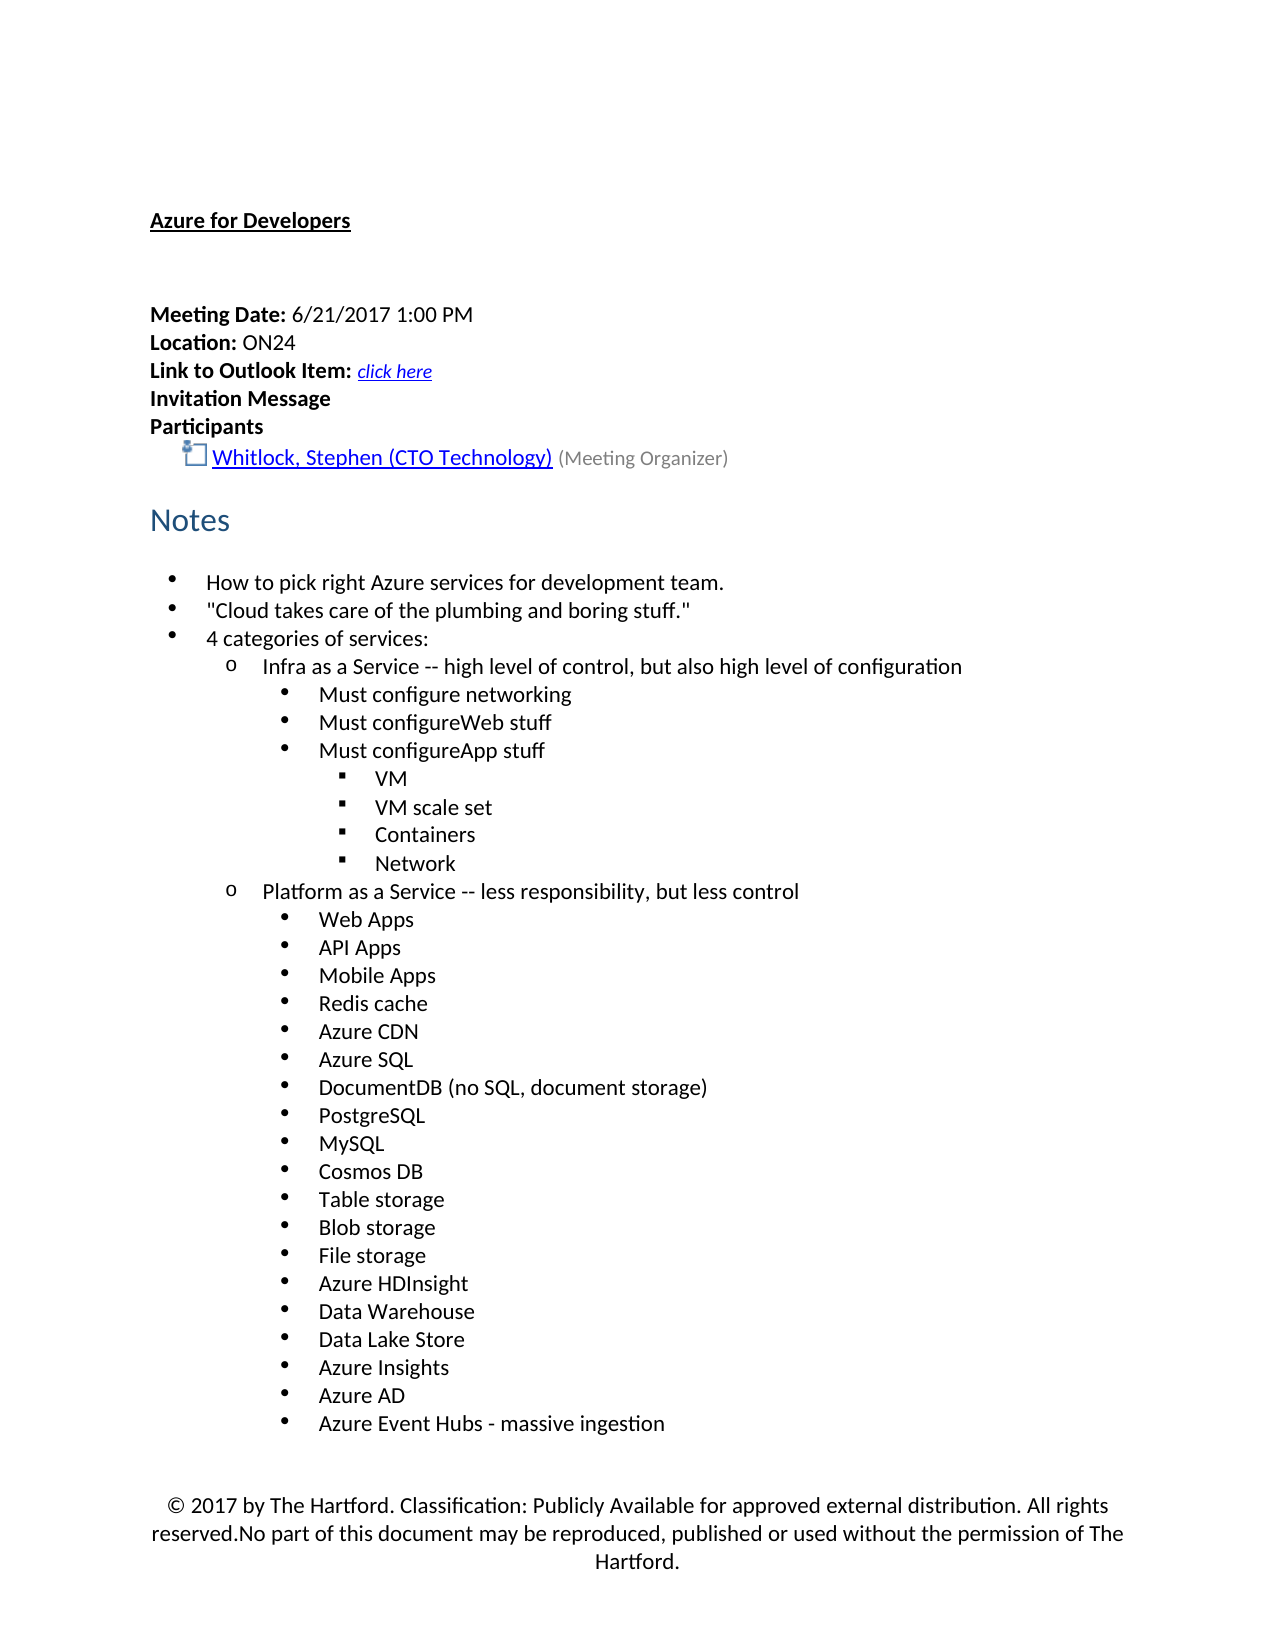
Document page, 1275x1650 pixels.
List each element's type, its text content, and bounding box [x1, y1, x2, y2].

text Location: ON24 [150, 328, 1125, 356]
list Must configureApp stuff [281, 737, 1125, 764]
text Link to Outlook Item: click here [150, 356, 1125, 384]
list Azure Event Hubs - massive ingestion [281, 1409, 1125, 1438]
list VM [337, 764, 1125, 793]
list How to pick right Azure services for development team. [169, 568, 1125, 596]
list Must configure networking [281, 681, 1125, 708]
list File storage [281, 1241, 1125, 1269]
list Data Lake Store [281, 1326, 1125, 1353]
list Azure CDN [281, 1017, 1125, 1045]
list 4 categories of services: [169, 624, 1125, 652]
list DocumentDB (no SQL, document storage) [281, 1073, 1125, 1101]
list Table storage [281, 1185, 1125, 1213]
list Azure SQL [281, 1045, 1125, 1073]
list Infra as a Service -- high level of control, but also high level of configuration [225, 652, 1125, 681]
list Redis cache [281, 989, 1125, 1017]
list PostgreSQL [281, 1101, 1125, 1129]
list Blob storage [281, 1213, 1125, 1241]
list Platform as a Service -- less responsibility, but less control [225, 877, 1125, 905]
list Data Warehouse [281, 1297, 1125, 1326]
list Network [337, 849, 1125, 877]
list Azure HDInsight [281, 1269, 1125, 1297]
text Meeting Date: 6/21/2017 1:00 PM [150, 300, 1125, 328]
list VM scale set [337, 793, 1125, 821]
list Azure Insights [281, 1353, 1125, 1382]
list Cosmos DB [281, 1157, 1125, 1185]
list Must configureWeb stuff [281, 708, 1125, 737]
list Mobile Apps [281, 961, 1125, 989]
text Invitation Message [150, 384, 1125, 412]
text Whitlock, Stephen (CTO Technology) (Meeting Organizer) [181, 440, 1125, 471]
list Azure AD [281, 1382, 1125, 1409]
list Web Apps [281, 905, 1125, 933]
picture [181, 440, 207, 466]
list API Apps [281, 933, 1125, 961]
text Participants [150, 412, 1125, 440]
list Containers [337, 821, 1125, 849]
text Azure for Developers [150, 206, 1125, 234]
list MySQL [281, 1129, 1125, 1157]
text Notes [150, 499, 1125, 540]
list "Cloud takes care of the plumbing and boring stuff." [169, 596, 1125, 624]
